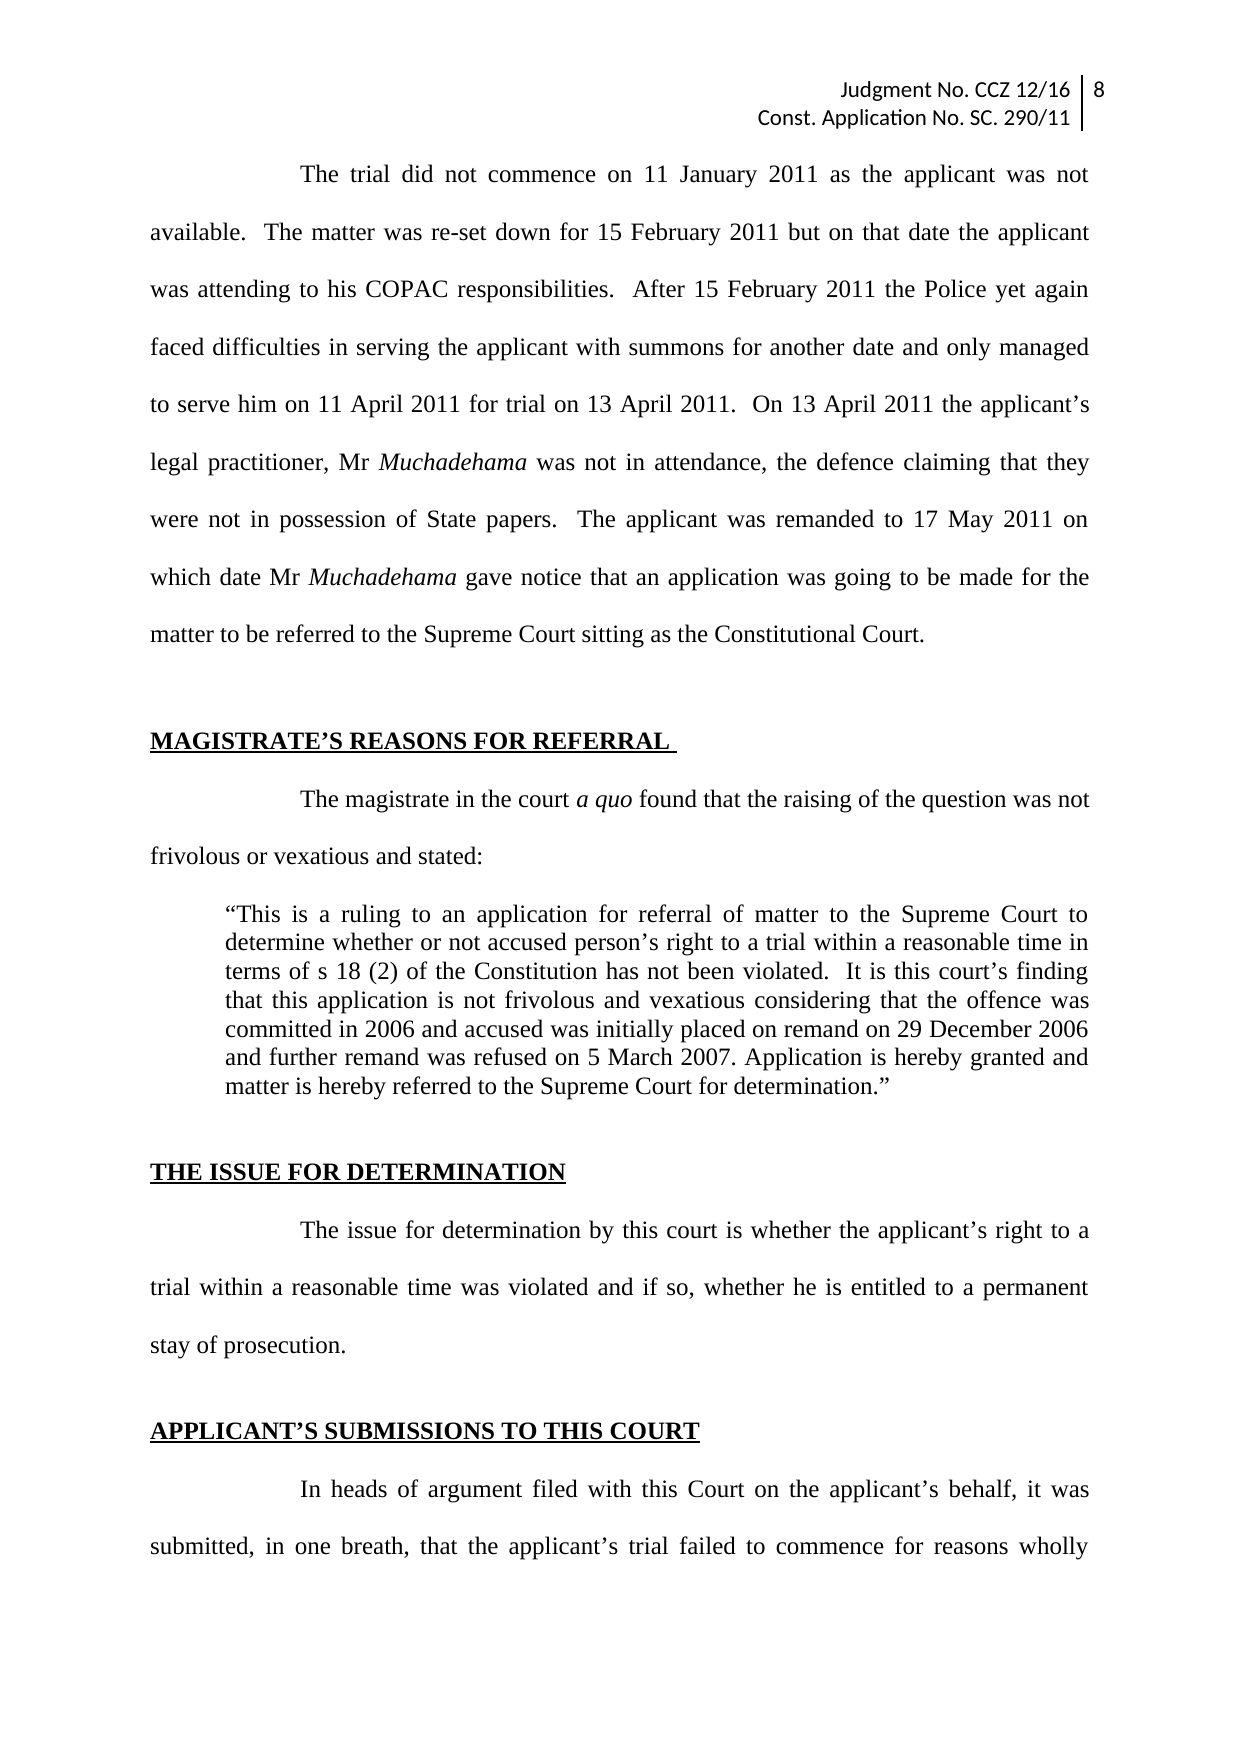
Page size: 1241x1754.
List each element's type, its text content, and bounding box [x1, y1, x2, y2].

text The magistrate in the court a quo found that the raising of the question was not frivolous or vexatious and stated: [150, 784, 1090, 870]
text MAGISTRATE’S REASONS FOR REFERRAL [150, 726, 1090, 755]
text The issue for determination by this court is whether the applicant’s right to a trial within a reasonable time was violated and if so, whether he is entitled to a permanent stay of prosecution. [150, 1215, 1090, 1359]
text “This is a ruling to an application for referral of matter to the Supreme Court to determine whether or not accused person’s right to a trial within a reasonable time in terms of s 18 (2) of the Constitution has not been violated. It is this court’s finding that this application is not frivolous and vexatious considering that the offence was committed in 2006 and accused was initially placed on remand on 29 December 2006 and further remand was refused on 5 March 2007. Application is hereby granted and matter is hereby referred to the Supreme Court for determination.” [225, 899, 1090, 1100]
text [150, 1474, 1090, 1560]
text APPLICANT’S SUBMISSIONS TO THIS COURT [150, 1416, 1090, 1445]
text The trial did not commence on 11 January 2011 as the applicant was not available. The matter was re-set down for 15 February 2011 but on that date the applicant was attending to his COPAC responsibilities. After 15 February 2011 the Police yet again faced difficulties in serving the applicant with summons for another date and only managed to serve him on 11 April 2011 for trial on 13 April 2011. On 13 April 2011 the applicant’s legal practitioner, Mr Muchadehama was not in attendance, the defence claiming that they were not in possession of State papers. The applicant was remanded to 17 May 2011 on which date Mr Muchadehama gave notice that an application was going to be made for the matter to be referred to the Supreme Court sitting as the Constitutional Court. [150, 159, 1090, 648]
text THE ISSUE FOR DETERMINATION [150, 1157, 1090, 1186]
